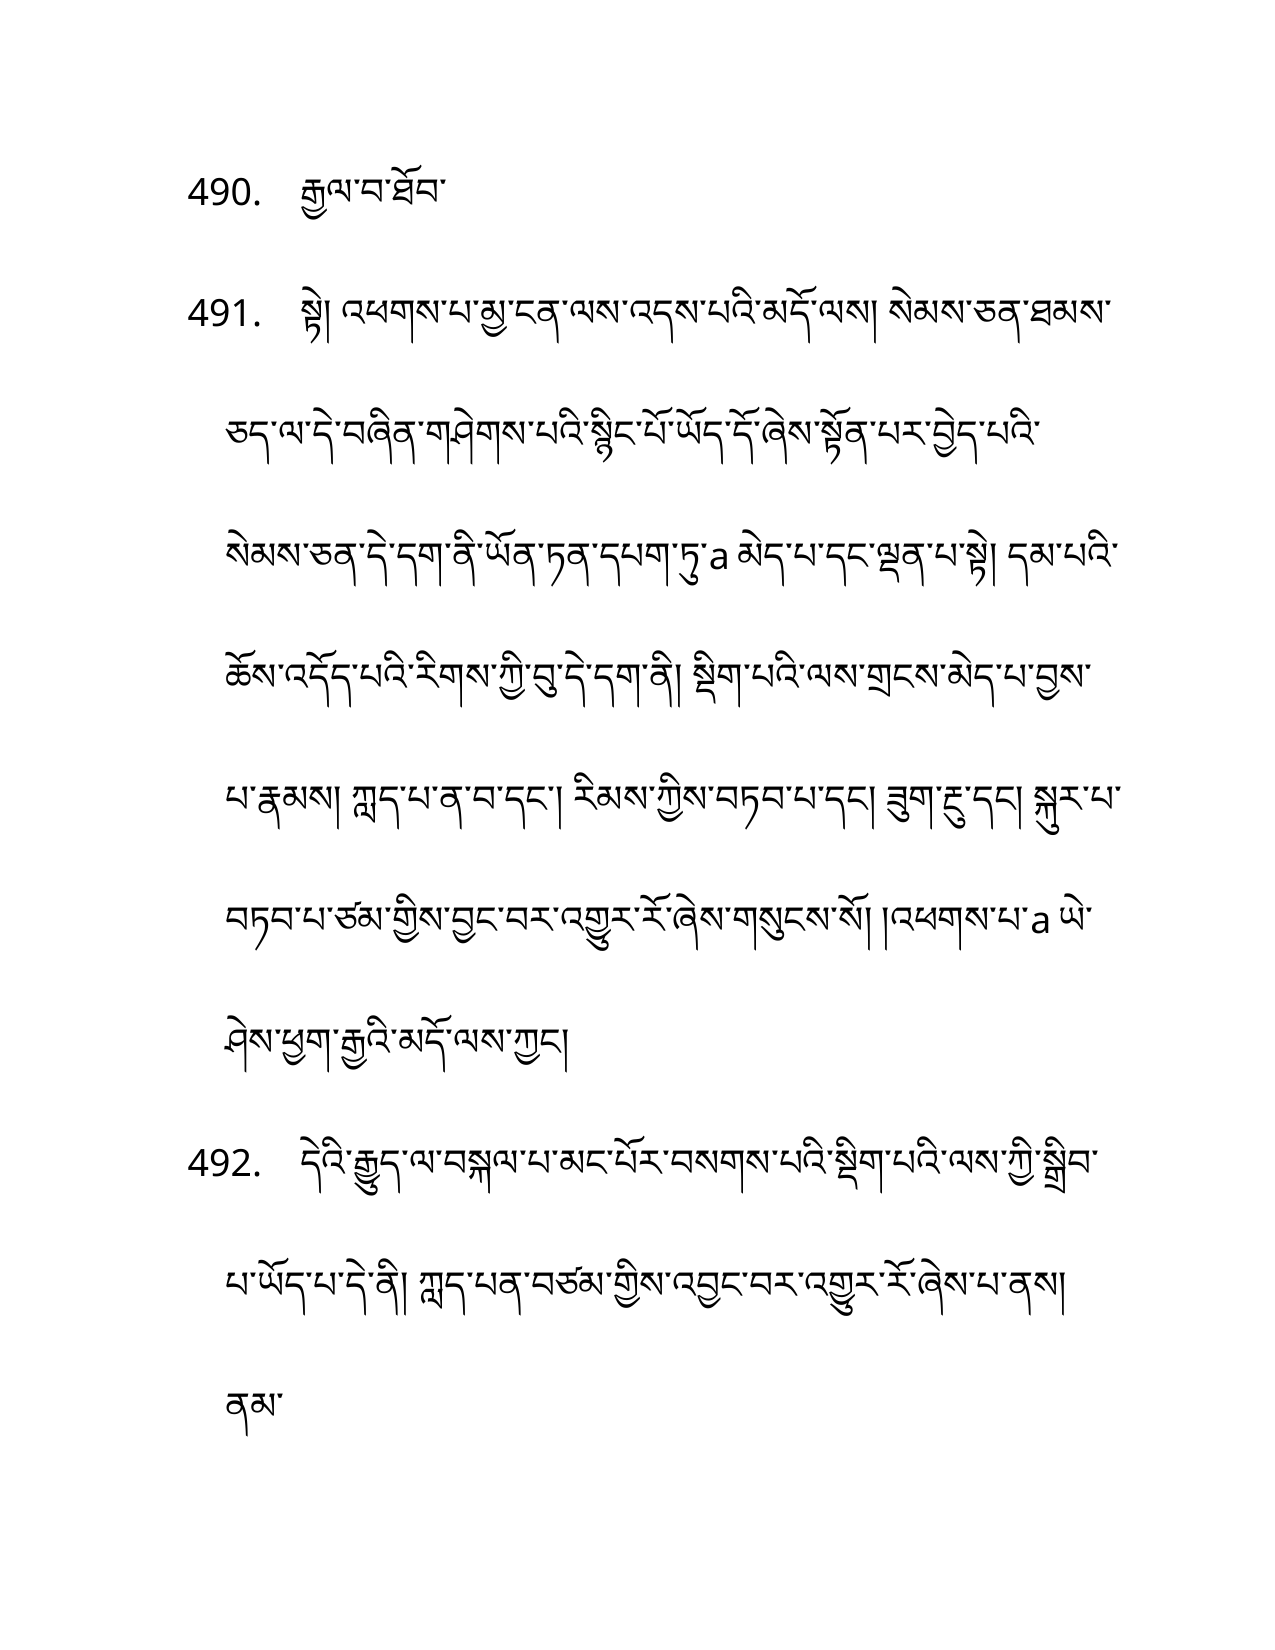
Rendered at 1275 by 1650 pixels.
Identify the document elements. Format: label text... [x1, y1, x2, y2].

list སྟེ། འཕགས་པ་མྱ་ངན་ལས་འདས་པའི་མདོ་ལས། སེམས་ཅན་ཐམས་ཅད་ལ་དེ་བཞིན་གཤེགས་པའི་སྙིང་པོ་ཡོད་དོ་ཞེས་སྟོན་པར་བྱེད་པའི་སེམས་ཅན་དེ་དག་ནི་ཡོན་ཏན་དཔག་ཏུ་aམེད་པ་དང་ལྡན་པ་སྟེ། དམ་པའི་ཆོས་འདོད་པའི་རིགས་ཀྱི་བུ་དེ་དག་ནི། སྡིག་པའི་ལས་གྲངས་མེད་པ་བྱས་པ་རྣམས། ཀླད་པ་ན་བ་དང་། རིམས་ཀྱིས་བཏབ་པ་དང། ཟུག་རྔུ་དང། སྐུར་པ་བཏབ་པ་ཙམ་གྱིས་བྱང་བར་འགྱུར་རོ་ཞེས་གསུངས་སོ། །འཕགས་པ་aཡེ་ཤེས་ཕྱག་རྒྱའི་མདོ་ལས་ཀྱང། [187, 271, 1125, 1106]
list རྒྱལ་བ་ཐོབ་ [187, 150, 1125, 256]
list དེའི་རྒྱུད་ལ་བསྐལ་པ་མང་པོར་བསགས་པའི་སྡིག་པའི་ལས་ཀྱི་སྒྲིབ་པ་ཡོད་པ་དེ་ནི། ཀླད་པན་བཙམ་གྱིས་འབྱང་བར་འགྱུར་རོ་ཞེས་པ་ནས། ནམ་ [187, 1122, 1125, 1470]
